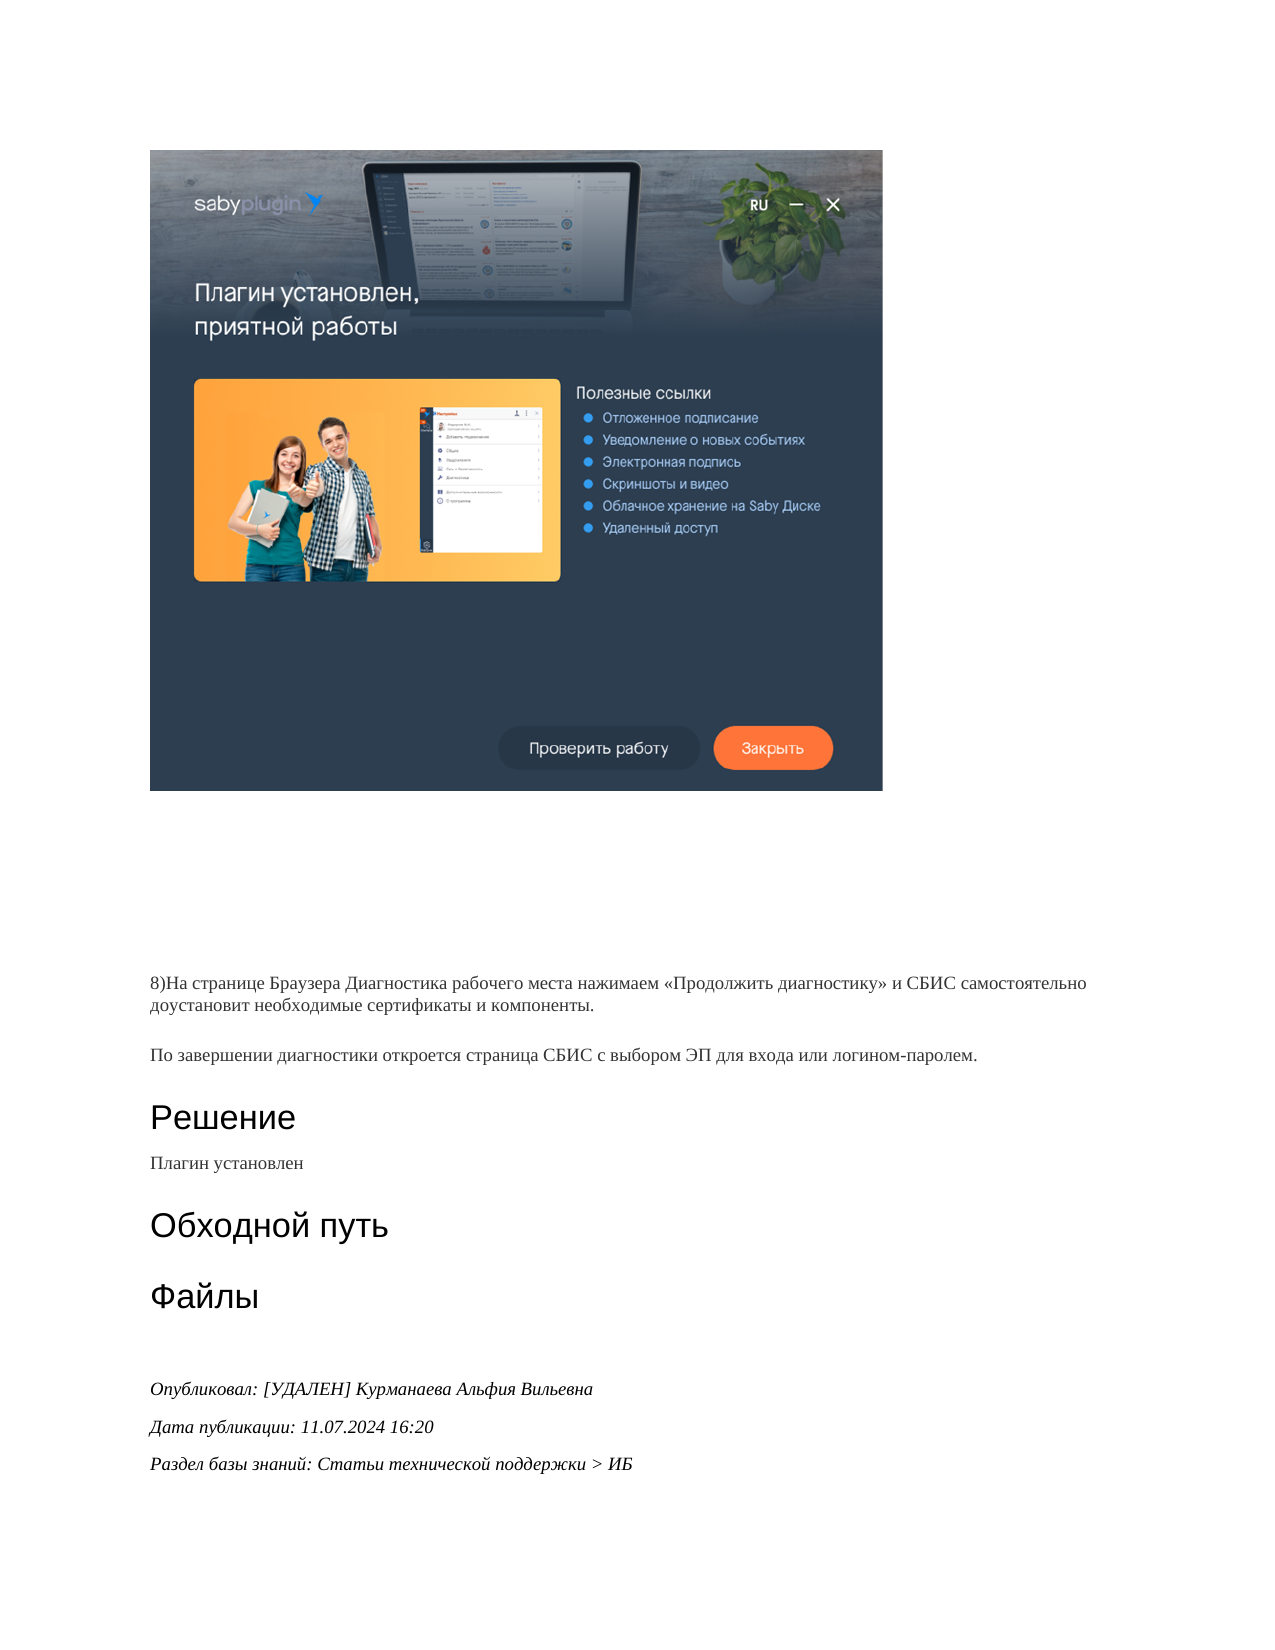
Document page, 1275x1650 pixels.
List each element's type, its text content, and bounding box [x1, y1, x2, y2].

text Обходной путь [150, 1205, 1125, 1245]
text Раздел базы знаний: Статьи технической поддержки > ИБ [150, 1453, 1125, 1475]
text Решение [150, 1097, 1125, 1137]
text Дата публикации: 11.07.2024 16:20 [150, 1416, 1125, 1437]
text 8)На странице Браузера Диагностика рабочего места нажимаем «Продолжить диагностику» и СБИС самостоятельно доустановит необходимые сертификаты и компоненты. [150, 972, 1125, 1015]
text Опубликовал: [УДАЛЕН] Курманаева Альфия Вильевна [150, 1378, 1125, 1400]
text Файлы [150, 1276, 1125, 1316]
text Плагин установлен [150, 1152, 1125, 1174]
picture [150, 150, 883, 791]
text По завершении диагностики откроется страница СБИС с выбором ЭП для входа или логином-паролем. [150, 1044, 1125, 1066]
